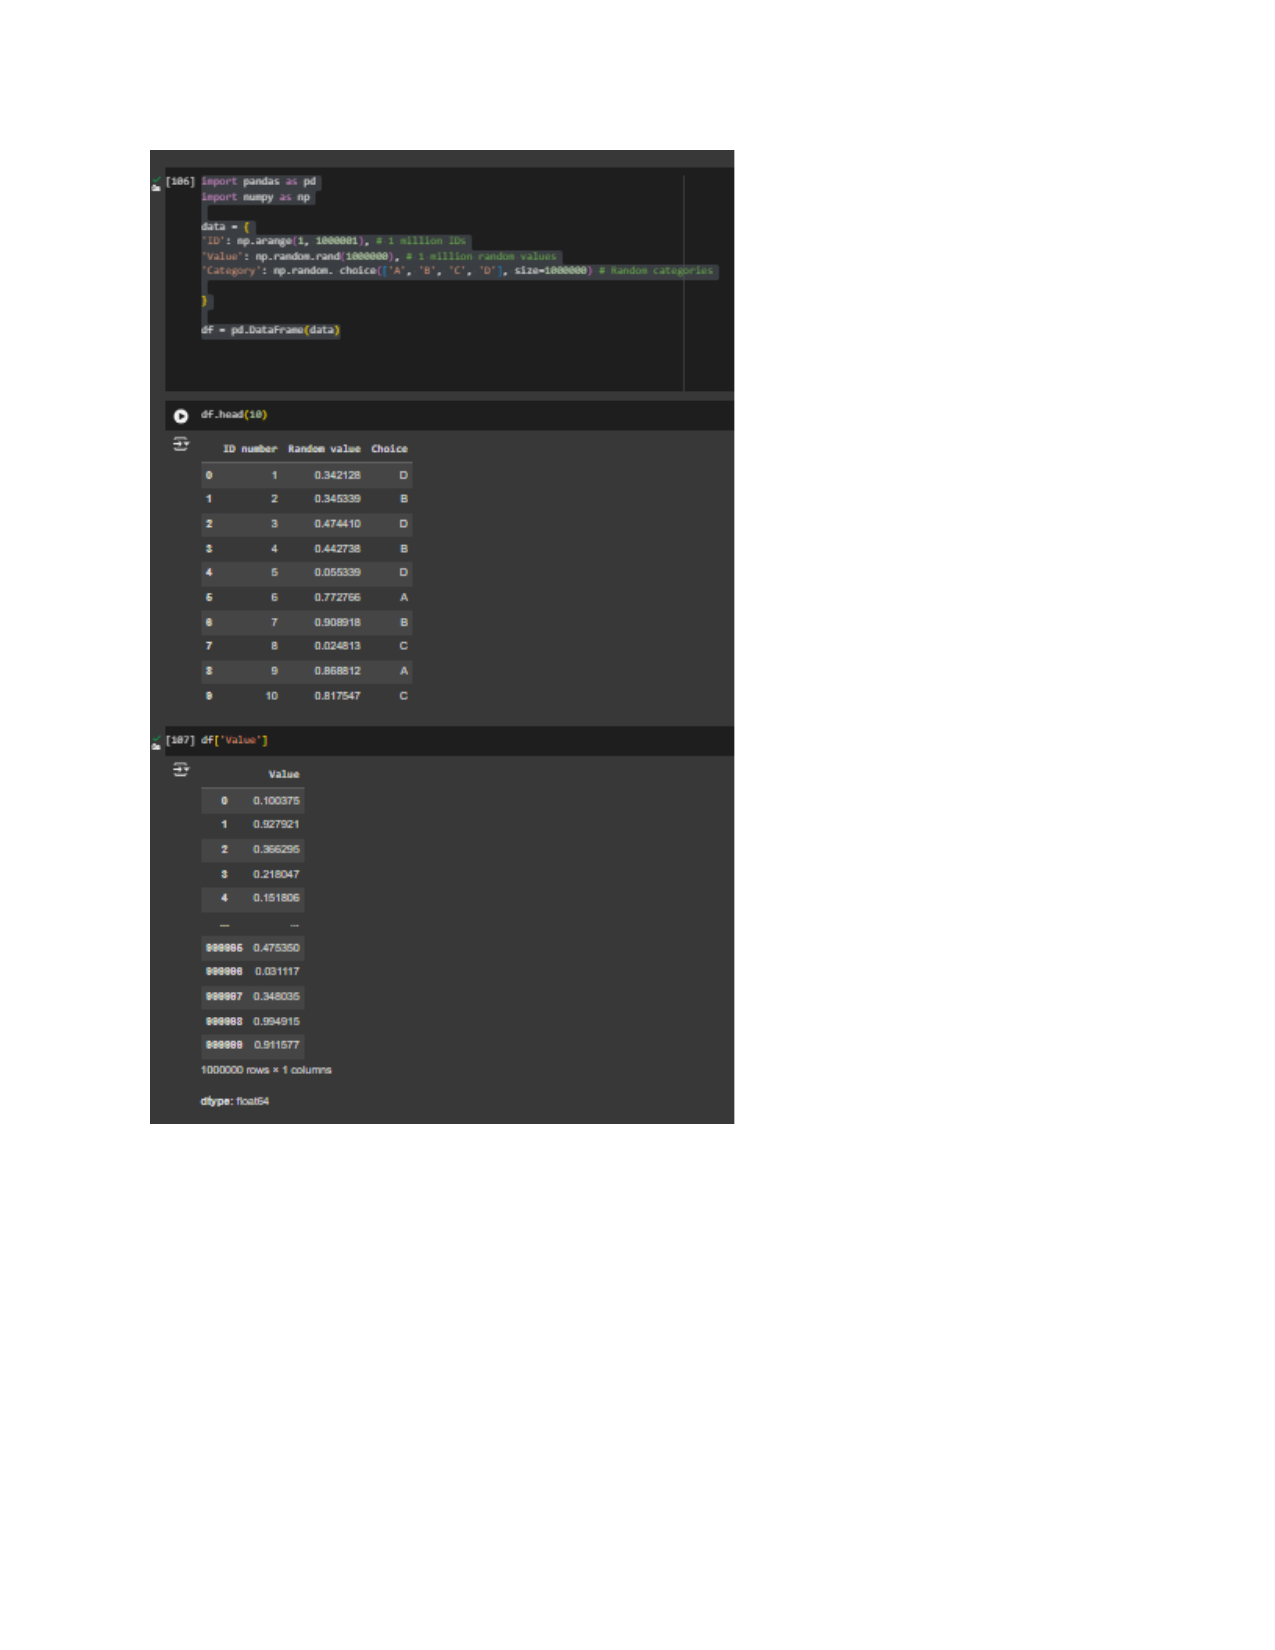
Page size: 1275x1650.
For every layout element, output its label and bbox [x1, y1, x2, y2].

picture [150, 150, 735, 1124]
